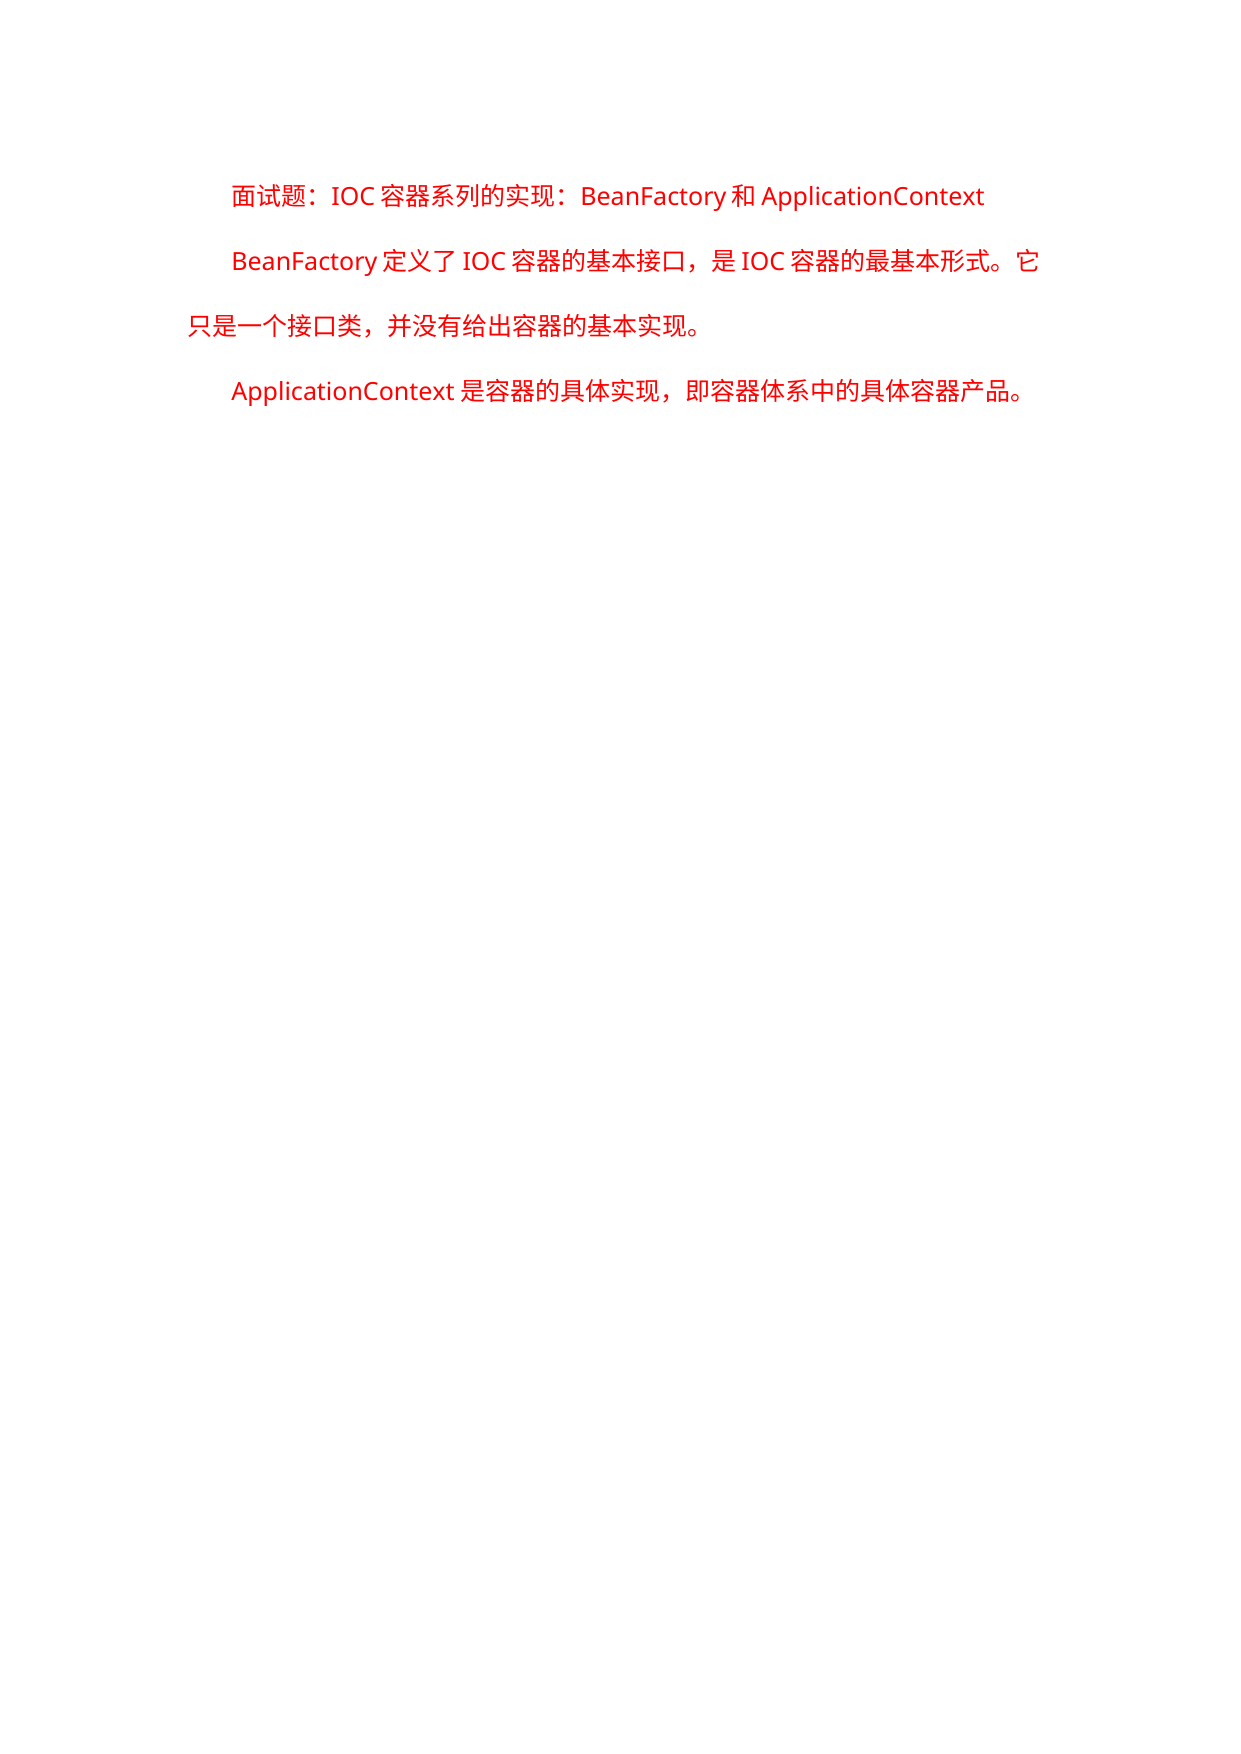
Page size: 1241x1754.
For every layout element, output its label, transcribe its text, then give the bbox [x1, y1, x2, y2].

text BeanFactory定义了IOC容器的基本接口，是IOC容器的最基本形式。它只是一个接口类，并没有给出容器的基本实现。 [187, 227, 1053, 357]
text ApplicationContext是容器的具体实现，即容器体系中的具体容器产品。 [187, 357, 1053, 422]
text 面试题：IOC容器系列的实现：BeanFactory和ApplicationContext [187, 162, 1053, 227]
